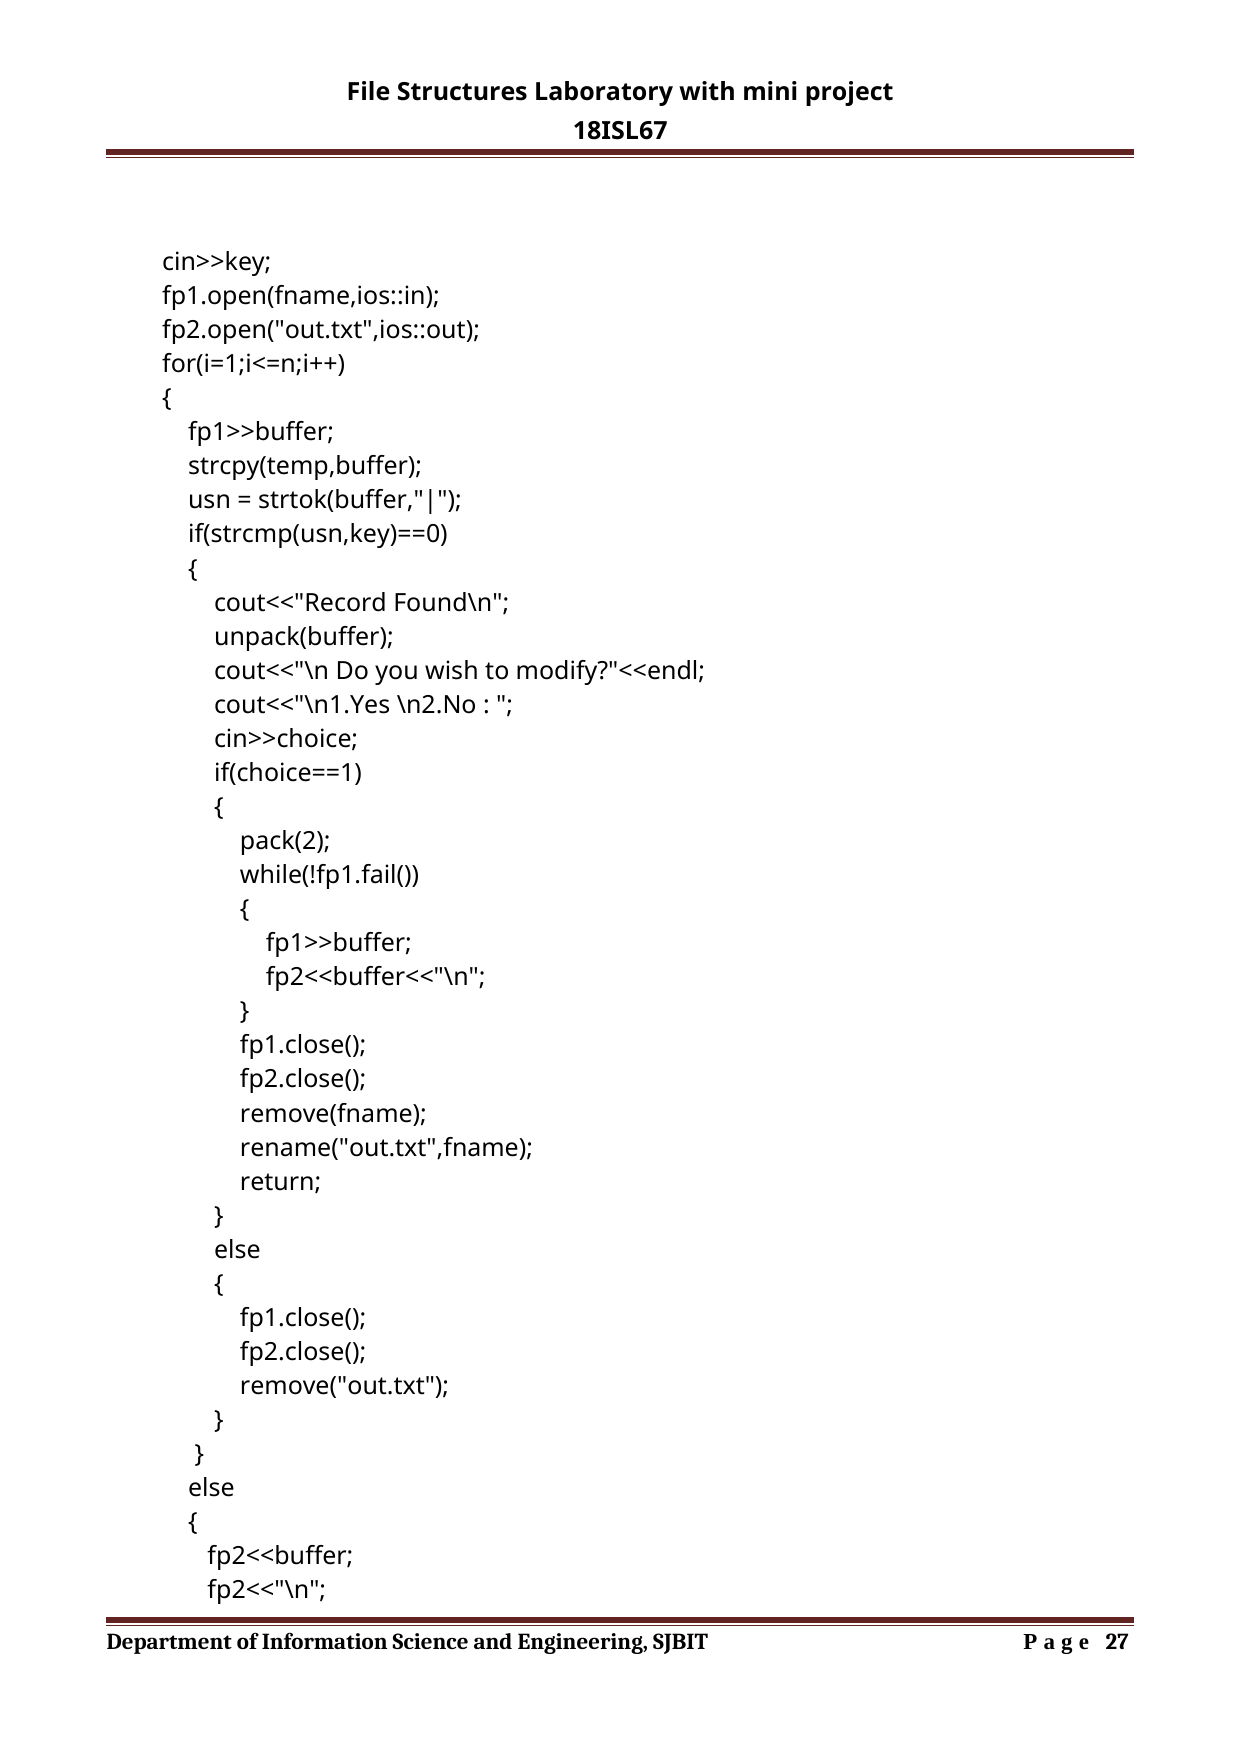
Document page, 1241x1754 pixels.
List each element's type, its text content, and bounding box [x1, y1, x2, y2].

text fp2.close(); [136, 1334, 1134, 1368]
text cout<<"\n Do you wish to modify?"<<endl; [136, 652, 1134, 686]
text pack(2); [136, 823, 1134, 857]
text fp2<<buffer<<"\n"; [136, 959, 1134, 993]
text { [136, 550, 1134, 584]
text fp2<<"\n"; [136, 1572, 1134, 1606]
text fp2.close(); [136, 1061, 1134, 1095]
text if(choice==1) [136, 754, 1134, 789]
text unpack(buffer); [136, 618, 1134, 652]
text { [136, 1504, 1134, 1538]
text while(!fp1.fail()) [136, 857, 1134, 891]
text fp1.close(); [136, 1299, 1134, 1334]
text { [136, 380, 1134, 414]
text fp1>>buffer; [136, 925, 1134, 959]
text cin>>choice; [136, 721, 1134, 754]
text cout<<"\n1.Yes \n2.No : "; [136, 686, 1134, 721]
text remove("out.txt"); [136, 1368, 1134, 1402]
text for(i=1;i<=n;i++) [136, 346, 1134, 380]
text } [136, 1402, 1134, 1436]
text if(strcmp(usn,key)==0) [136, 516, 1134, 550]
text else [136, 1231, 1134, 1266]
text rename("out.txt",fname); [136, 1129, 1134, 1163]
text fp2.open("out.txt",ios::out); [136, 312, 1134, 346]
text usn = strtok(buffer,"|"); [136, 482, 1134, 516]
text fp2<<buffer; [136, 1538, 1134, 1572]
text remove(fname); [136, 1095, 1134, 1129]
text } [136, 1436, 1134, 1470]
text fp1.open(fname,ios::in); [136, 278, 1134, 312]
text } [136, 993, 1134, 1027]
text { [136, 1266, 1134, 1299]
text else [136, 1470, 1134, 1504]
text fp1.close(); [136, 1027, 1134, 1061]
text { [136, 891, 1134, 925]
text fp1>>buffer; [136, 414, 1134, 448]
text cin>>key; [136, 244, 1134, 278]
text cout<<"Record Found\n"; [136, 584, 1134, 618]
text return; [136, 1163, 1134, 1197]
text { [136, 789, 1134, 823]
text } [136, 1197, 1134, 1231]
text strcpy(temp,buffer); [136, 448, 1134, 482]
